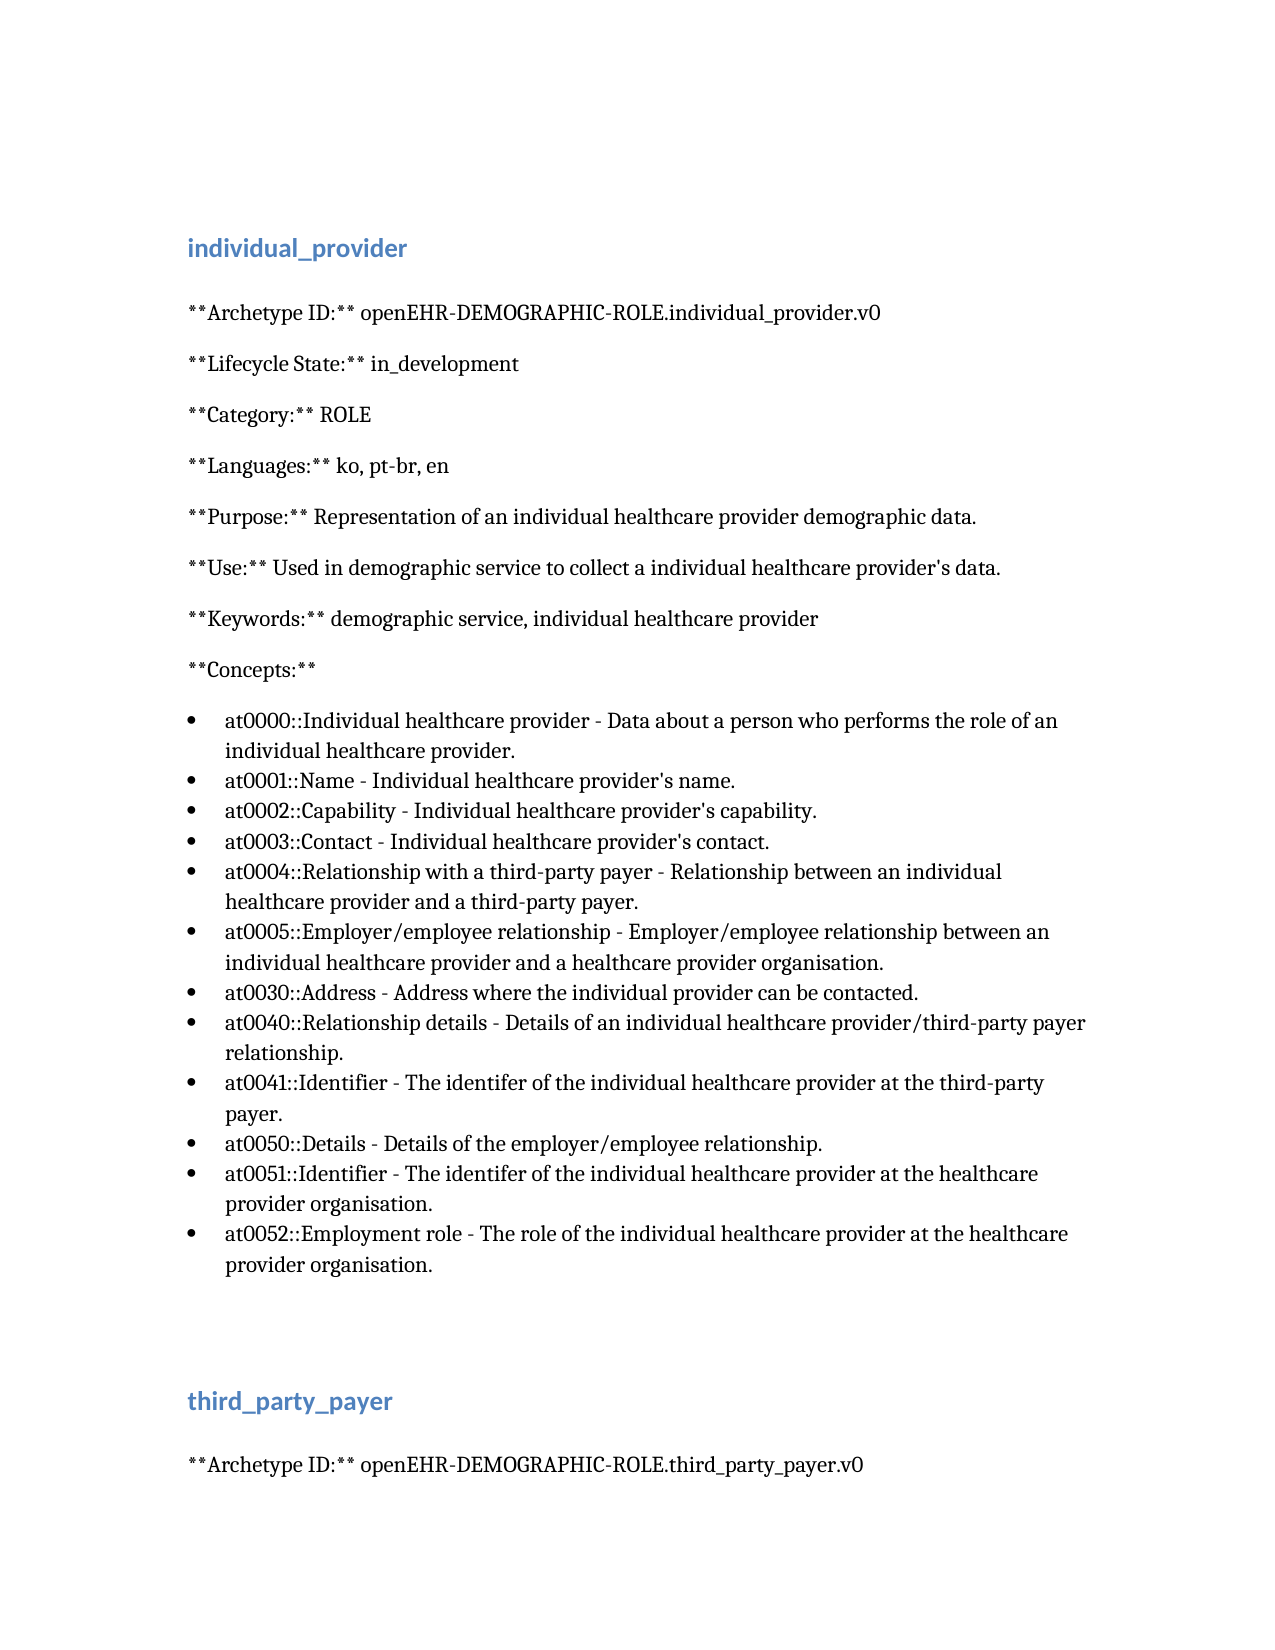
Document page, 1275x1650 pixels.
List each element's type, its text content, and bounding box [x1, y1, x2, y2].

list at0002::Capability - Individual healthcare provider's capability. [187, 798, 1087, 825]
text **Languages:** ko, pt-br, en [187, 452, 1087, 479]
text **Archetype ID:** openEHR-DEMOGRAPHIC-ROLE.individual_provider.v0 [187, 269, 1087, 326]
text **Archetype ID:** openEHR-DEMOGRAPHIC-ROLE.third_party_payer.v0 [187, 1422, 1087, 1478]
text **Purpose:** Representation of an individual healthcare provider demographic data. [187, 503, 1087, 530]
text **Keywords:** demographic service, individual healthcare provider [187, 606, 1087, 632]
list at0001::Name - Individual healthcare provider's name. [187, 768, 1087, 794]
subtitle individual_provider [187, 231, 1087, 264]
list at0004::Relationship with a third-party payer - Relationship between an individual healthcare provider and a third-party payer. [187, 859, 1087, 915]
list at0041::Identifier - The identifer of the individual healthcare provider at the third-party payer. [187, 1070, 1087, 1127]
list at0051::Identifier - The identifer of the individual healthcare provider at the healthcare provider organisation. [187, 1161, 1087, 1217]
text **Lifecycle State:** in_development [187, 350, 1087, 377]
text **Category:** ROLE [187, 401, 1087, 428]
list at0040::Relationship details - Details of an individual healthcare provider/third-party payer relationship. [187, 1010, 1087, 1066]
text **Concepts:** [187, 657, 1087, 683]
list at0030::Address - Address where the individual provider can be contacted. [187, 979, 1087, 1006]
subtitle third_party_payer [187, 1384, 1087, 1417]
list at0003::Contact - Individual healthcare provider's contact. [187, 828, 1087, 855]
list at0000::Individual healthcare provider - Data about a person who performs the role of an individual healthcare provider. [187, 708, 1087, 764]
list at0005::Employer/employee relationship - Employer/employee relationship between an individual healthcare provider and a healthcare provider organisation. [187, 919, 1087, 976]
text **Use:** Used in demographic service to collect a individual healthcare provider's data. [187, 554, 1087, 581]
list at0052::Employment role - The role of the individual healthcare provider at the healthcare provider organisation. [187, 1221, 1087, 1278]
list at0050::Details - Details of the employer/employee relationship. [187, 1131, 1087, 1157]
